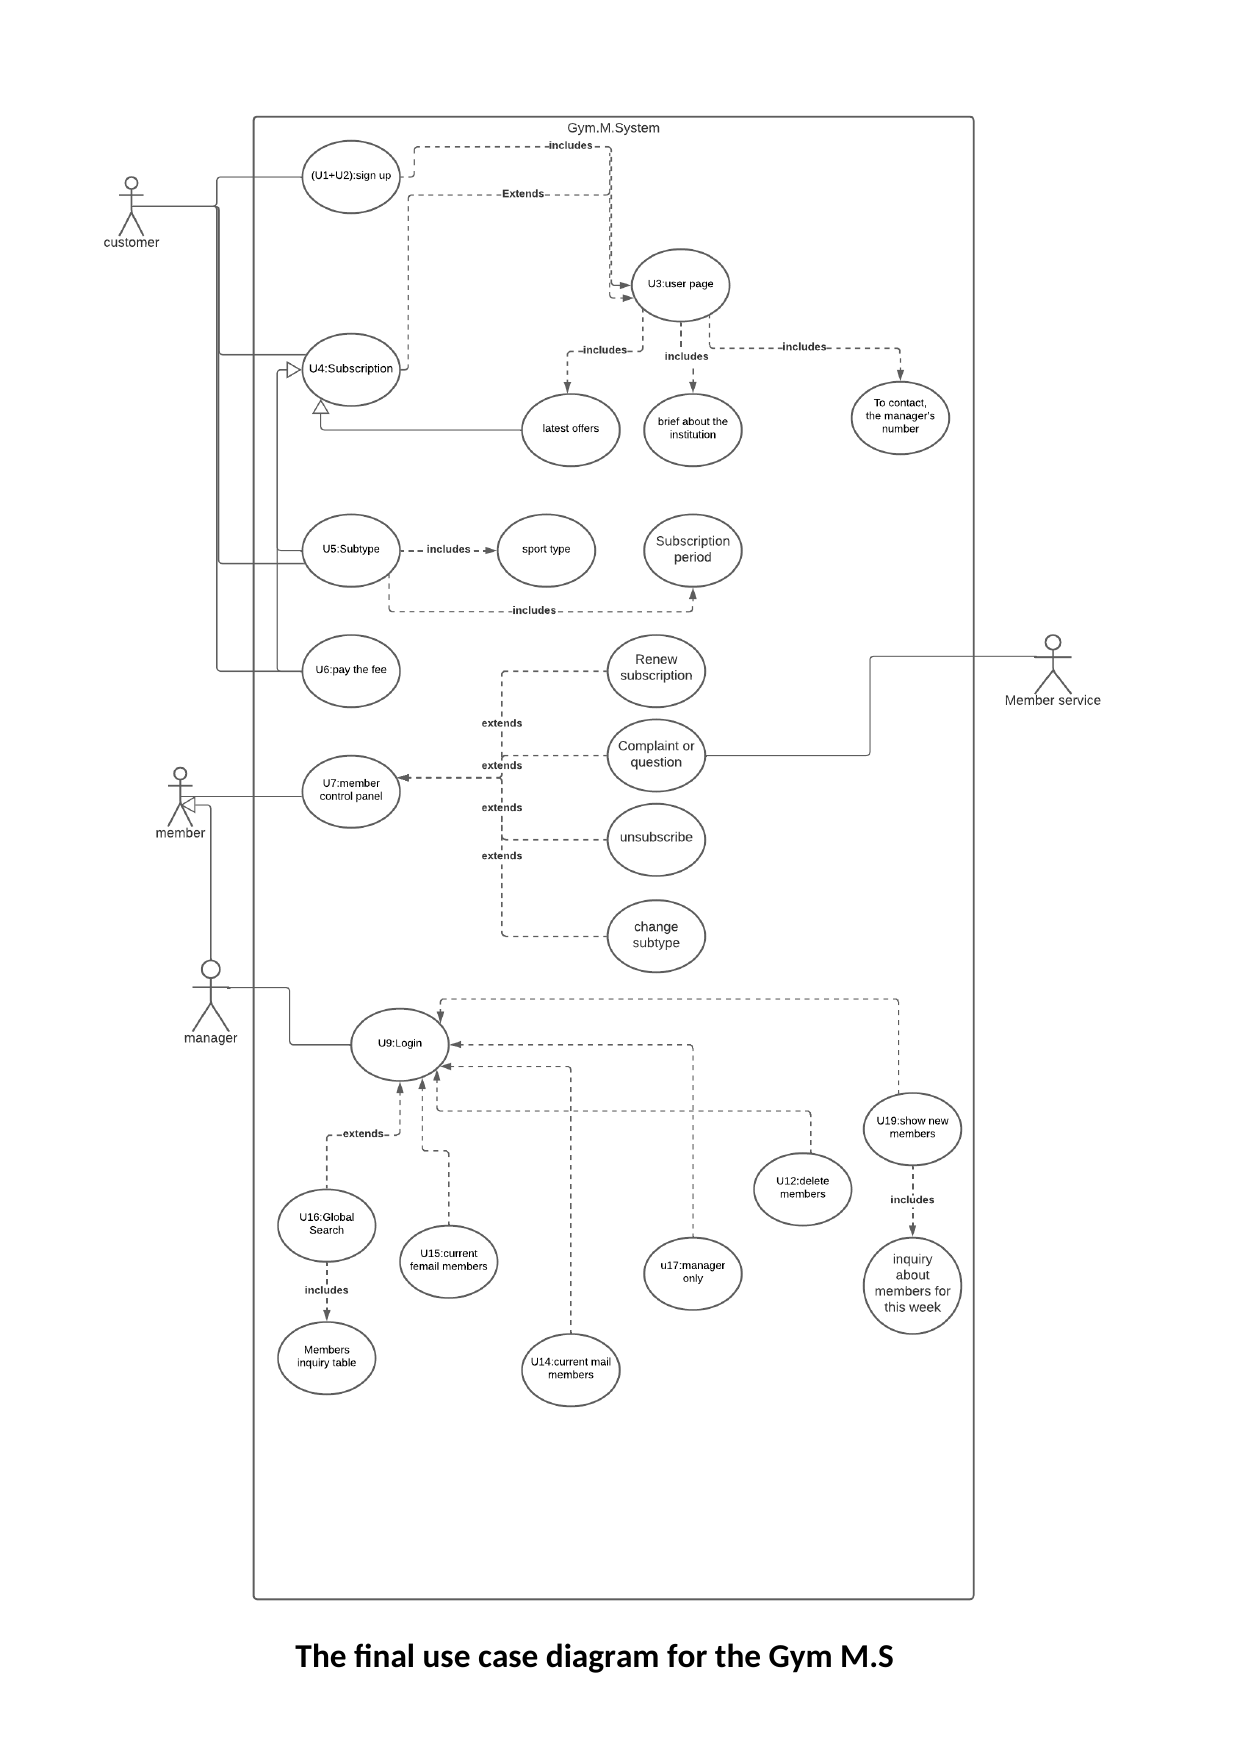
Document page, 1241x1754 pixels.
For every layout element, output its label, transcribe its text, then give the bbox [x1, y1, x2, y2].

picture [39, 29, 1165, 1611]
text The final use case diagram for the Gym M.S [39, 1635, 1194, 1676]
